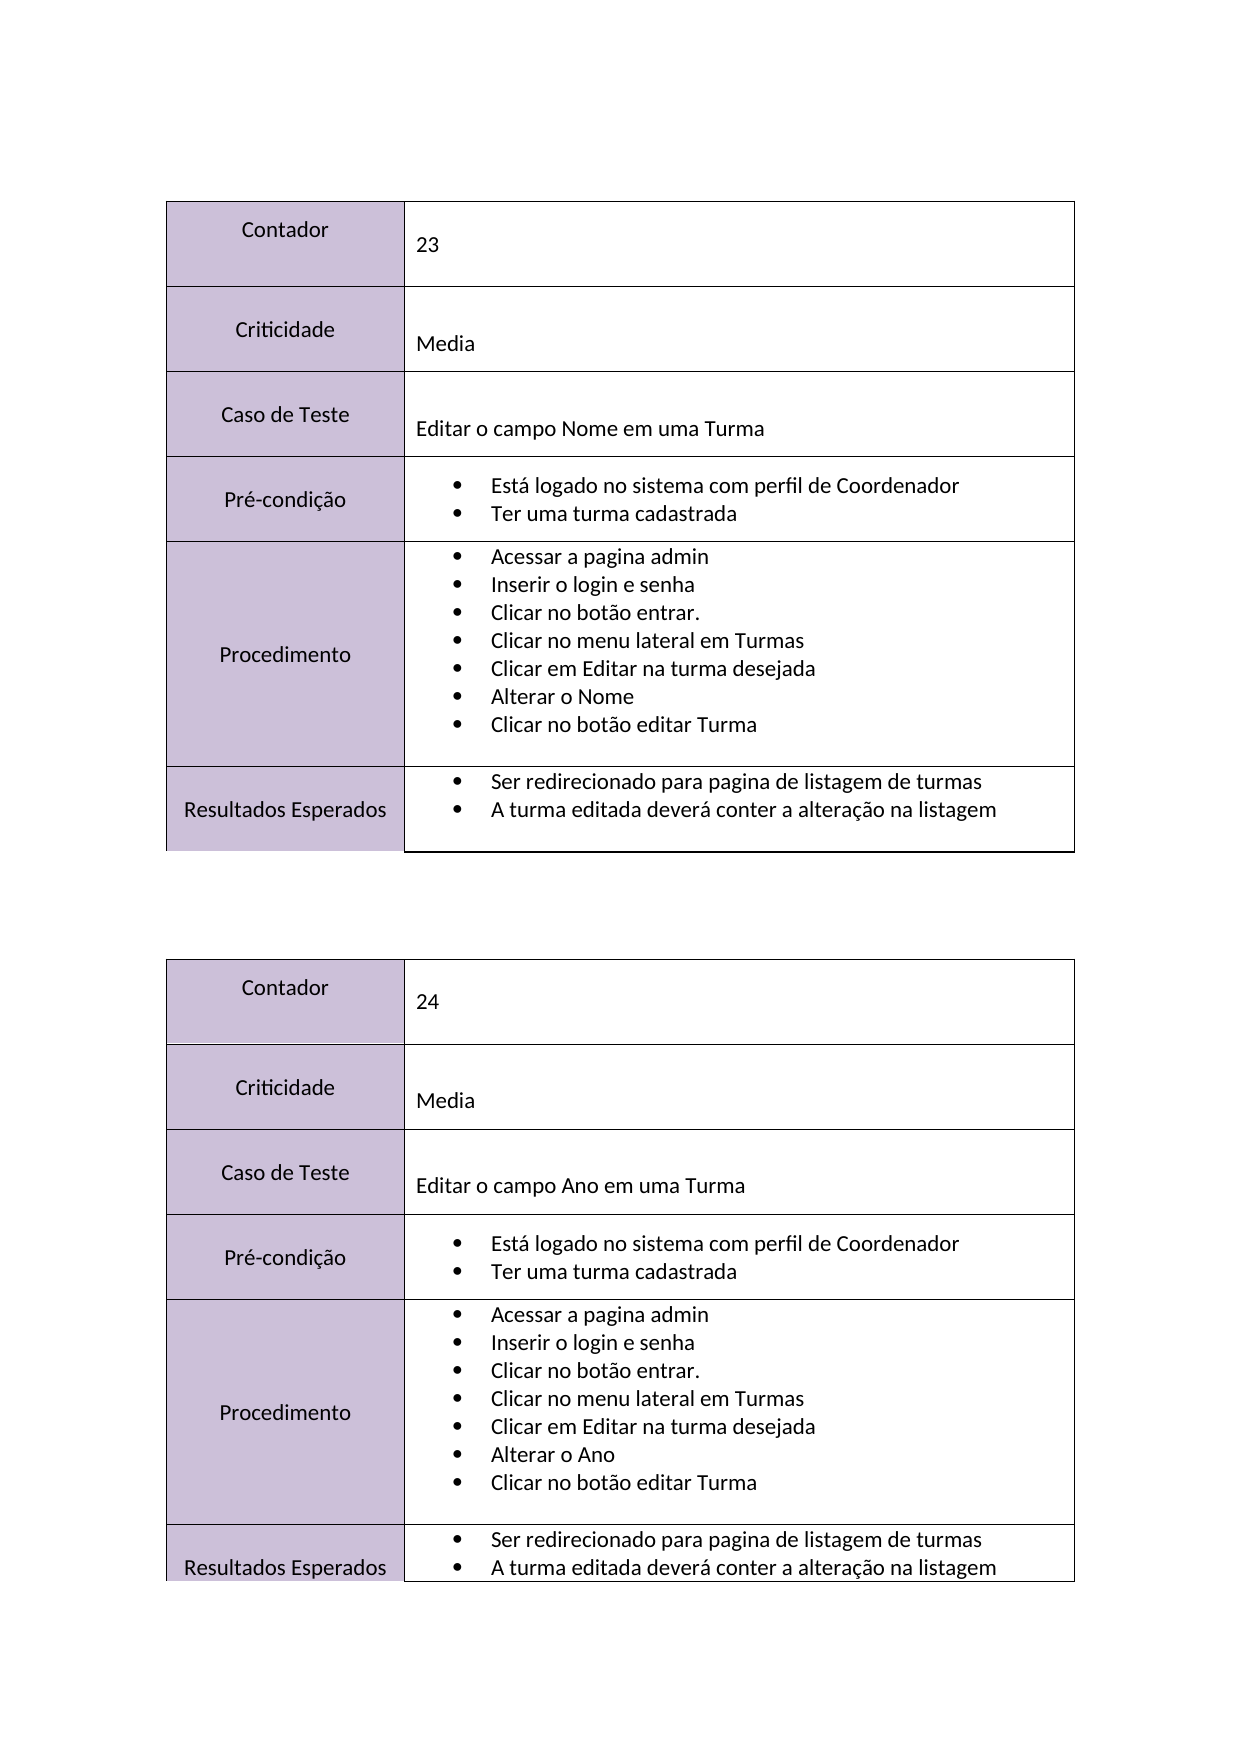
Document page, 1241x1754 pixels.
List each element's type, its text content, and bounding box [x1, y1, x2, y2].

table_cell Media [405, 287, 1074, 371]
table_cell Caso de Teste [167, 1130, 404, 1214]
table_cell Ser redirecionado para pagina de listagem de turmas A turma editada deverá conter a alteração na listagem [405, 767, 1074, 851]
table_cell Procedimento [167, 542, 404, 766]
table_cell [405, 1525, 1074, 1581]
table_cell Acessar a pagina admin Inserir o login e senha Clicar no botão entrar. Clicar no menu lateral em Turmas Clicar em Editar na turma desejada Alterar o Ano Clicar no botão editar Turma [405, 1300, 1074, 1524]
table_cell Criticidade [167, 1045, 404, 1129]
table_cell Resultados Esperados [167, 767, 404, 851]
table_cell Pré-condição [167, 1215, 404, 1299]
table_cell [167, 1525, 404, 1581]
table_header Contador [167, 202, 404, 286]
table_cell Media [405, 1045, 1074, 1129]
table_header 23 [405, 202, 1074, 286]
table_cell Caso de Teste [167, 372, 404, 456]
table_cell Está logado no sistema com perfil de Coordenador Ter uma turma cadastrada [405, 1215, 1074, 1299]
table_cell Está logado no sistema com perfil de Coordenador Ter uma turma cadastrada [405, 457, 1074, 541]
table_cell Pré-condição [167, 457, 404, 541]
table_cell Criticidade [167, 287, 404, 371]
table_header Contador [167, 960, 404, 1043]
table_header 24 [405, 960, 1074, 1043]
table_cell Acessar a pagina admin Inserir o login e senha Clicar no botão entrar. Clicar no menu lateral em Turmas Clicar em Editar na turma desejada Alterar o Nome Clicar no botão editar Turma [405, 542, 1074, 766]
table_cell Editar o campo Nome em uma Turma [405, 372, 1074, 456]
table_cell Editar o campo Ano em uma Turma [405, 1130, 1074, 1214]
table_cell Procedimento [167, 1300, 404, 1524]
